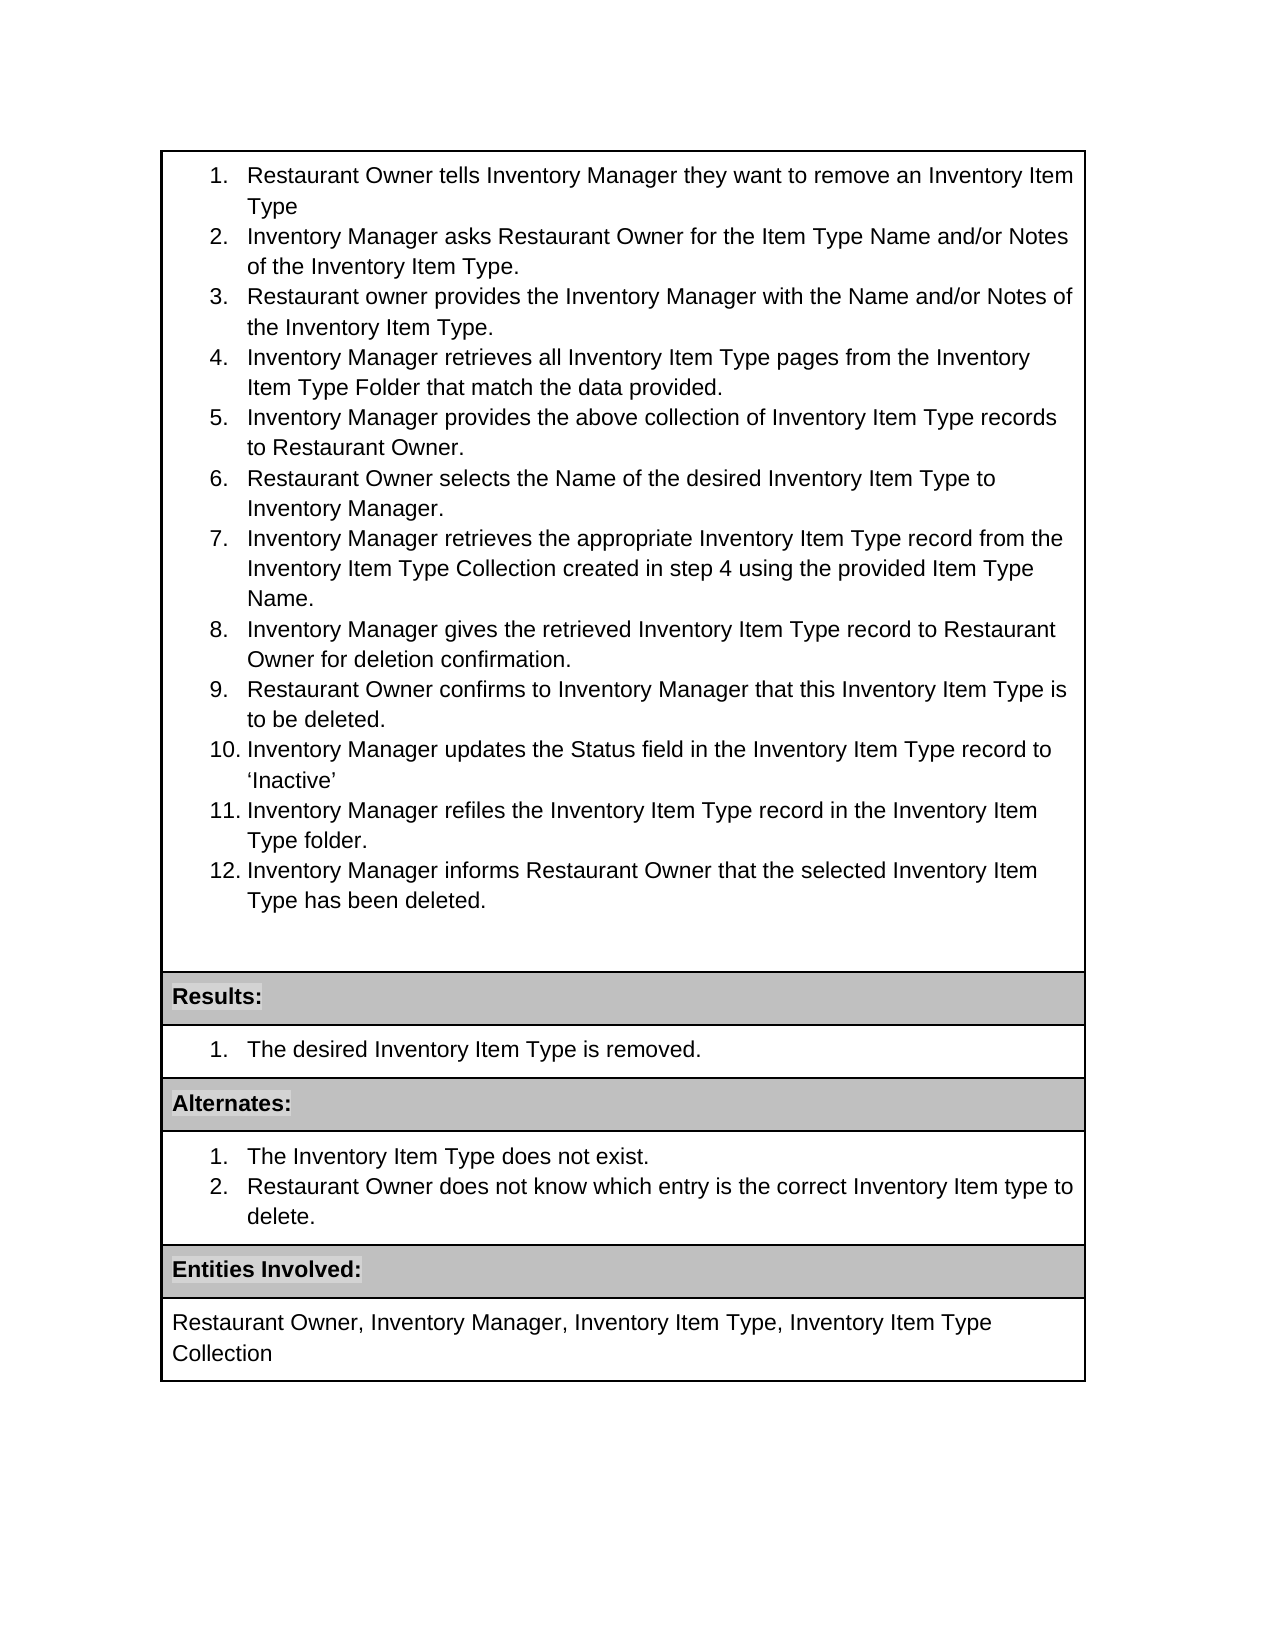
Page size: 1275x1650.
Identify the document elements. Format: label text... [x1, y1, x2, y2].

table_cell Alternates: [163, 1079, 1084, 1130]
table_cell Restaurant Owner tells Inventory Manager they want to remove an Inventory Item Type Inventory Manager asks Restaurant Owner for the Item Type Name and/or Notes of the Inventory Item Type. Restaurant owner provides the Inventory Manager with the Name and/or Notes of the Inventory Item Type. Inventory Manager retrieves all Inventory Item Type pages from the Inventory Item Type Folder that match the data provided. Inventory Manager provides the above collection of Inventory Item Type records to Restaurant Owner. Restaurant Owner selects the Name of the desired Inventory Item Type to Inventory Manager. Inventory Manager retrieves the appropriate Inventory Item Type record from the Inventory Item Type Collection created in step 4 using the provided Item Type Name. Inventory Manager gives the retrieved Inventory Item Type record to Restaurant Owner for deletion confirmation. Restaurant Owner confirms to Inventory Manager that this Inventory Item Type is to be deleted. Inventory Manager updates the Status field in the Inventory Item Type record to ‘Inactive’ Inventory Manager refiles the Inventory Item Type record in the Inventory Item Type folder. Inventory Manager informs Restaurant Owner that the selected Inventory Item Type has been deleted. [163, 152, 1084, 971]
table_cell Results: [163, 973, 1084, 1024]
table_cell The Inventory Item Type does not exist. Restaurant Owner does not know which entry is the correct Inventory Item type to delete. [163, 1132, 1084, 1244]
table_cell Entities Involved: [163, 1246, 1084, 1297]
table_cell Restaurant Owner, Inventory Manager, Inventory Item Type, Inventory Item Type Collection [163, 1299, 1084, 1380]
table_cell The desired Inventory Item Type is removed. [163, 1026, 1084, 1077]
